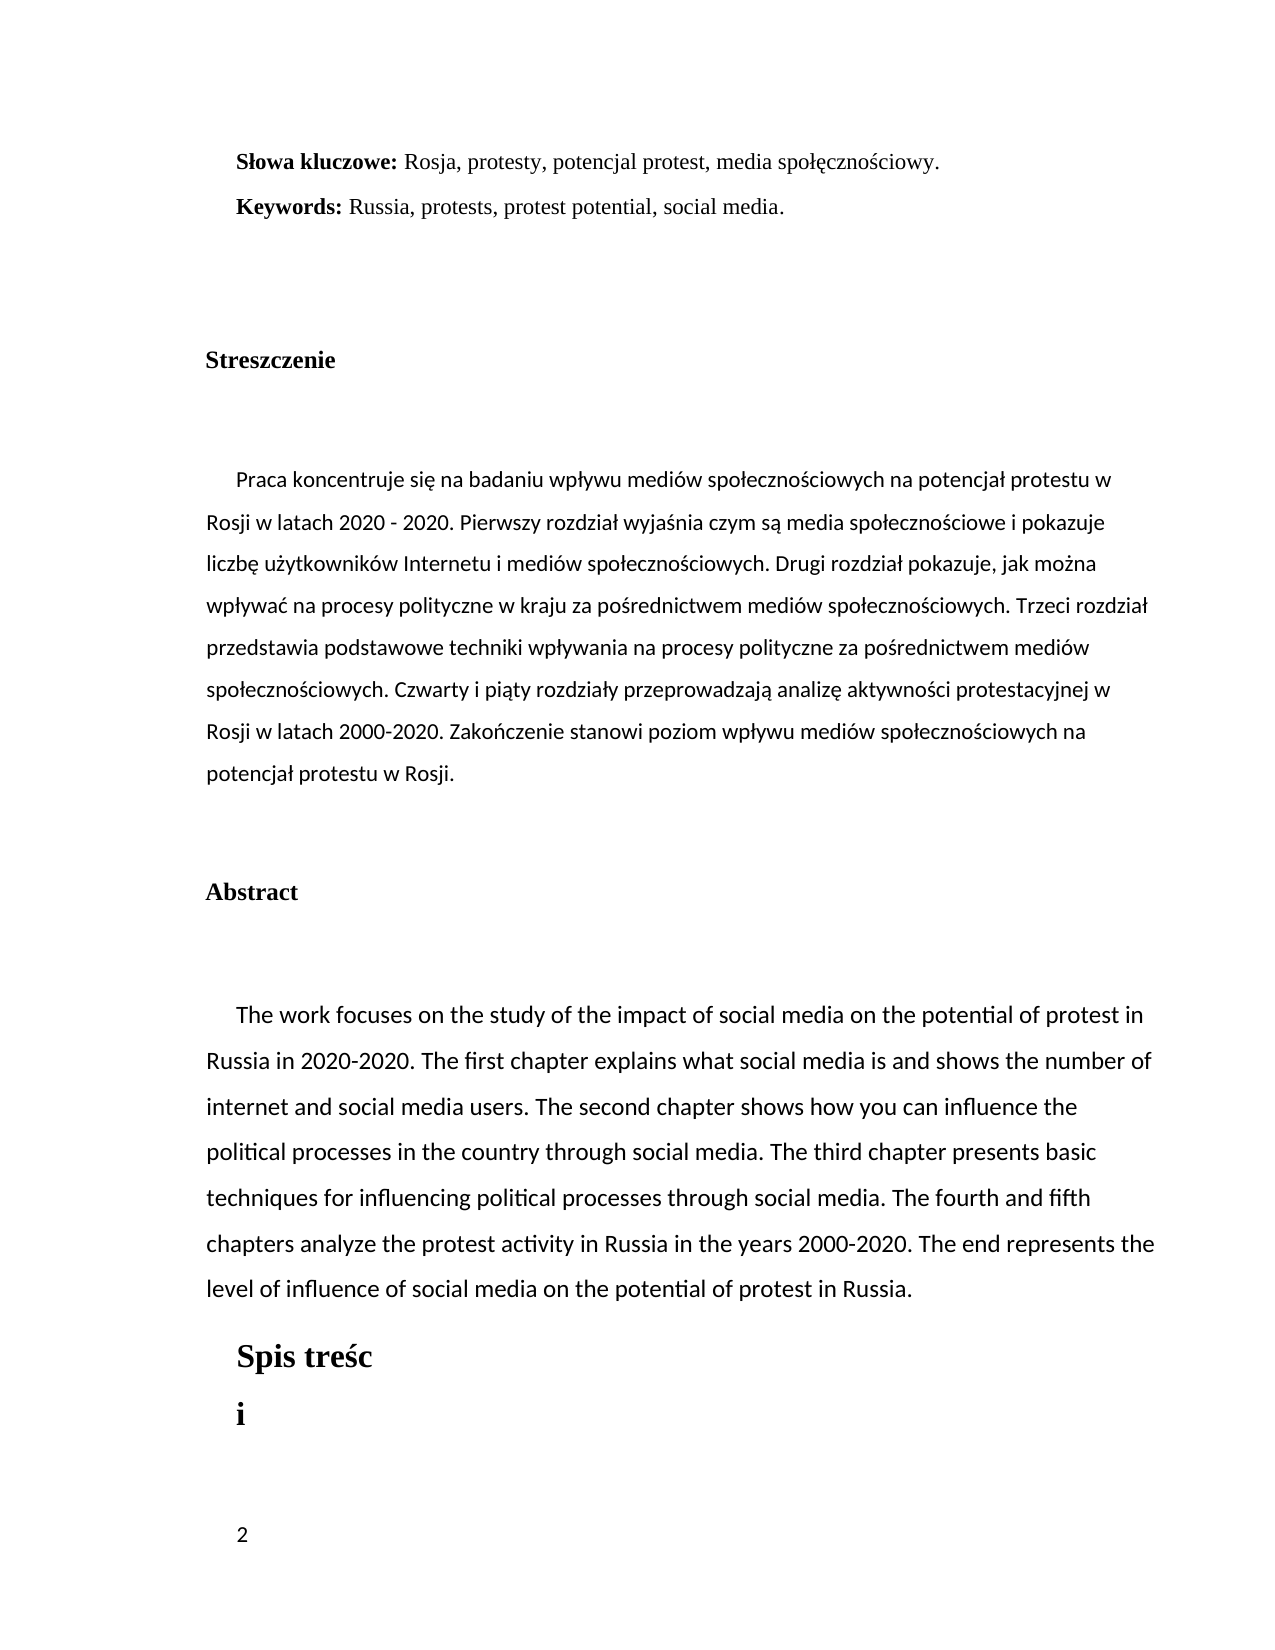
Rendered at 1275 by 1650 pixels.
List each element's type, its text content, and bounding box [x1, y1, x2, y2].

text Keywords: Russia, protests, protest potential, social media. [206, 193, 1157, 219]
subtitle Streszczenie [205, 345, 1157, 373]
text Słowa kluczowe: Rosja, protesty, potencjal protest, media społęcznościowy. [207, 148, 1157, 174]
text The work focuses on the study of the impact of social media on the potential of protest in Russia in 2020-2020. The first chapter explains what social media is and shows the number of internet and social media users. The second chapter shows how you can influence the political processes in the country through social media. The third chapter presents basic techniques for influencing political processes through social media. The fourth and fifth chapters analyze the protest activity in Russia in the years 2000-2020. The end represents the level of influence of social media on the potential of protest in Russia. [206, 999, 1157, 1304]
text Praca koncentruje się na badaniu wpływu mediów społecznościowych na potencjał protestu w Rosji w latach 2020 - 2020. Pierwszy rozdział wyjaśnia czym są media społecznościowe i pokazuje liczbę użytkowników Internetu i mediów społecznościowych. Drugi rozdział pokazuje, jak można wpływać na procesy polityczne w kraju za pośrednictwem mediów społecznościowych. Trzeci rozdział przedstawia podstawowe techniki wpływania na procesy polityczne za pośrednictwem mediów społecznościowych. Czwarty i piąty rozdziały przeprowadzają analizę aktywności protestacyjnej w Rosji w latach 2000-2020. Zakończenie stanowi poziom wpływu mediów społecznościowych na potencjał protestu w Rosji. [206, 466, 1157, 787]
subtitle Abstract [205, 877, 1157, 905]
